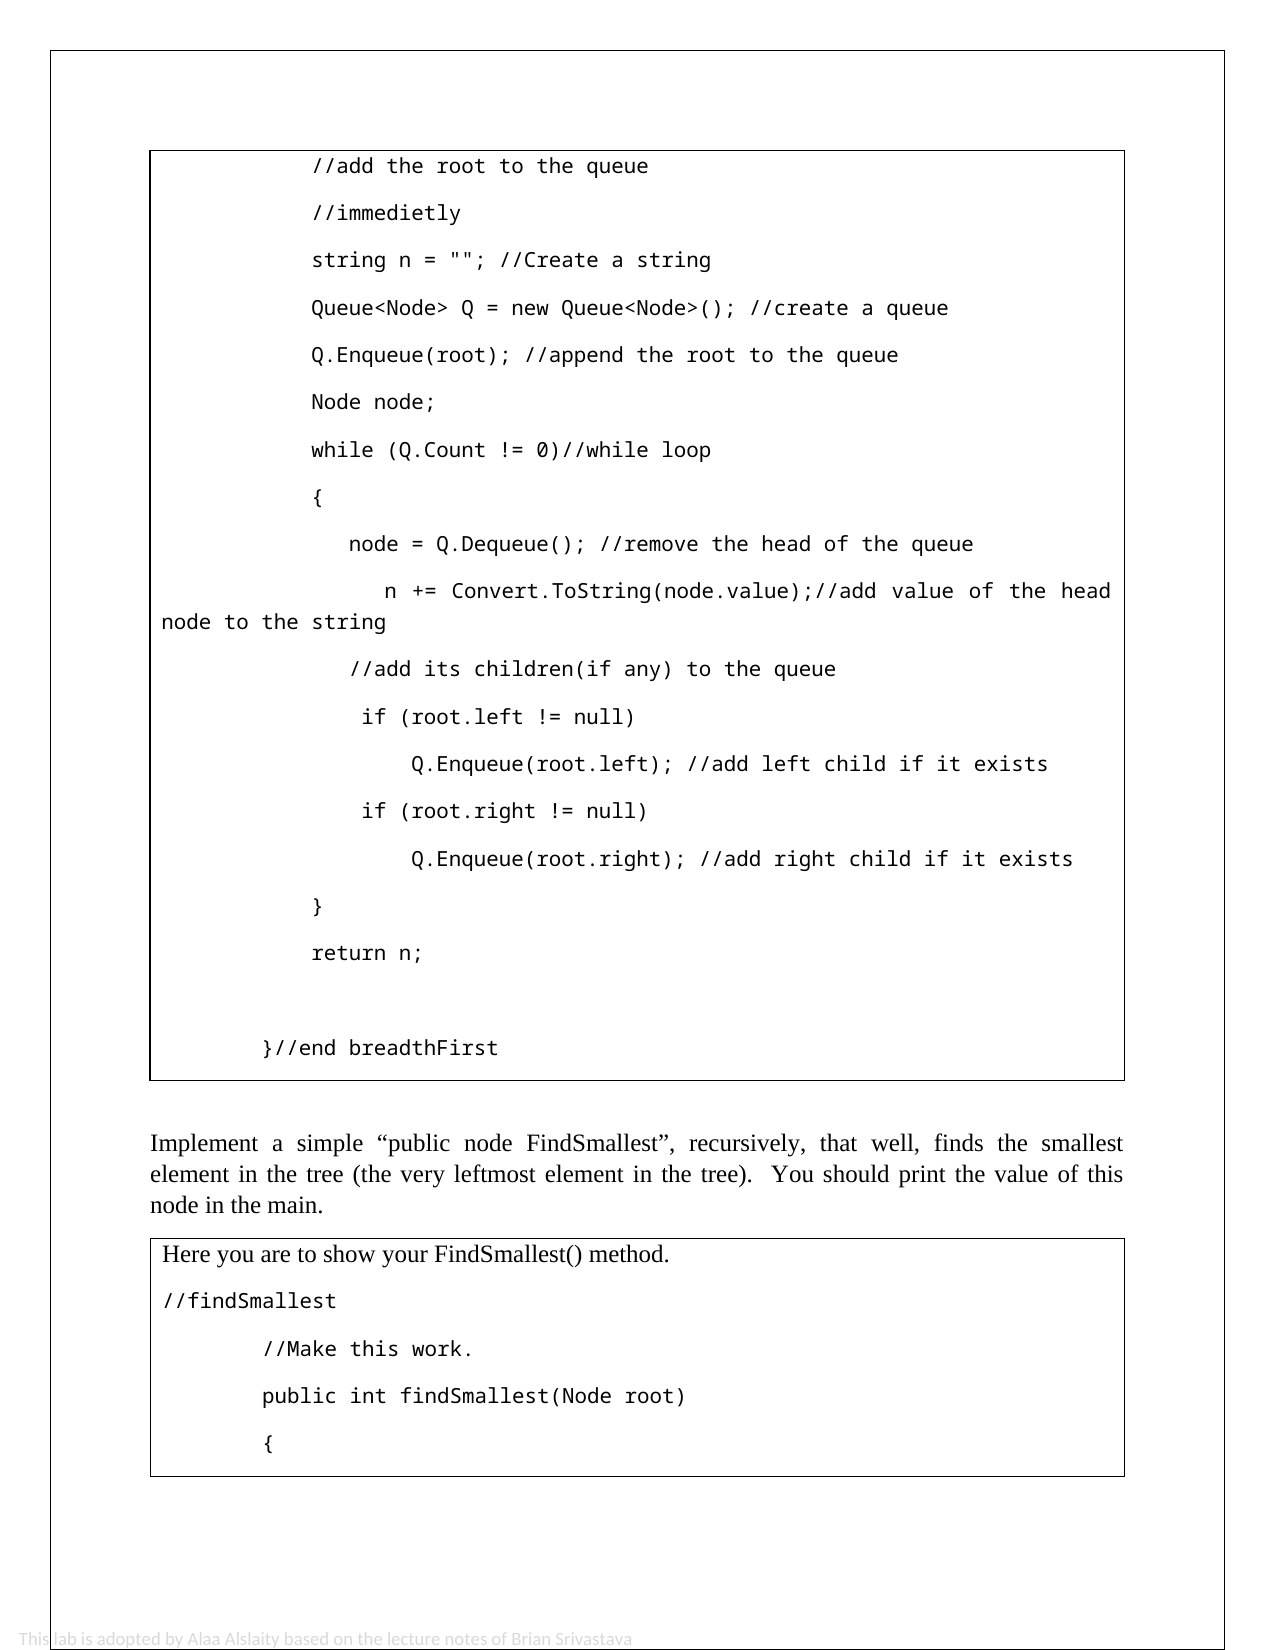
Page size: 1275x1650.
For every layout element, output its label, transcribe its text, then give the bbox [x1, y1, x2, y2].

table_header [151, 1239, 1124, 1476]
text Implement a simple “public node FindSmallest”, recursively, that well, finds the smallest element in the tree (the very leftmost element in the tree). You should print the value of this node in the main. [150, 1128, 1125, 1219]
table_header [151, 151, 1124, 1080]
